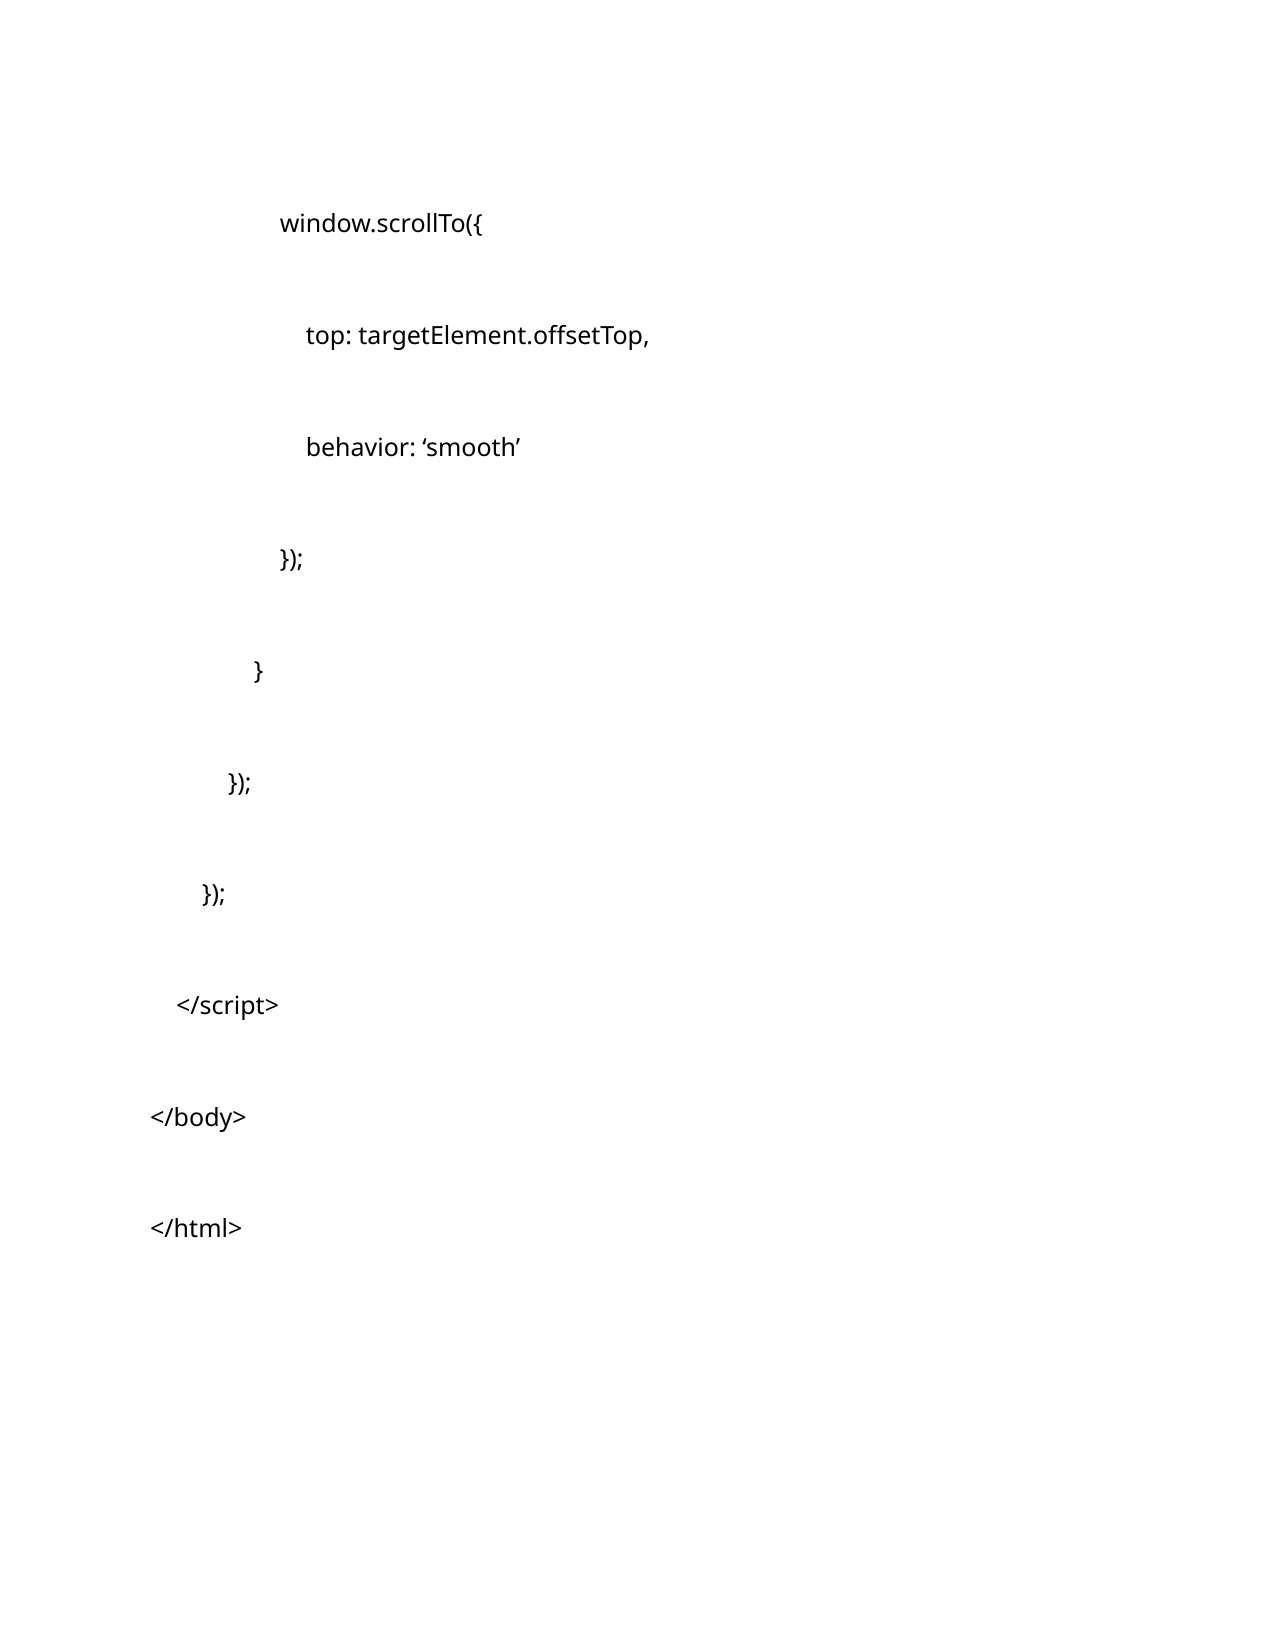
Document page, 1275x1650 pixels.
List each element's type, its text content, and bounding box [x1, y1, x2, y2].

text top: targetElement.offsetTop, [150, 317, 1125, 352]
text window.scrollTo({ [150, 206, 1125, 240]
text </body> [150, 1099, 1125, 1133]
text }); [150, 764, 1125, 798]
text }); [150, 541, 1125, 575]
text </script> [150, 987, 1125, 1022]
text } [150, 652, 1125, 687]
text </html> [150, 1211, 1125, 1245]
text behavior: ‘smooth’ [150, 429, 1125, 463]
text }); [150, 876, 1125, 910]
